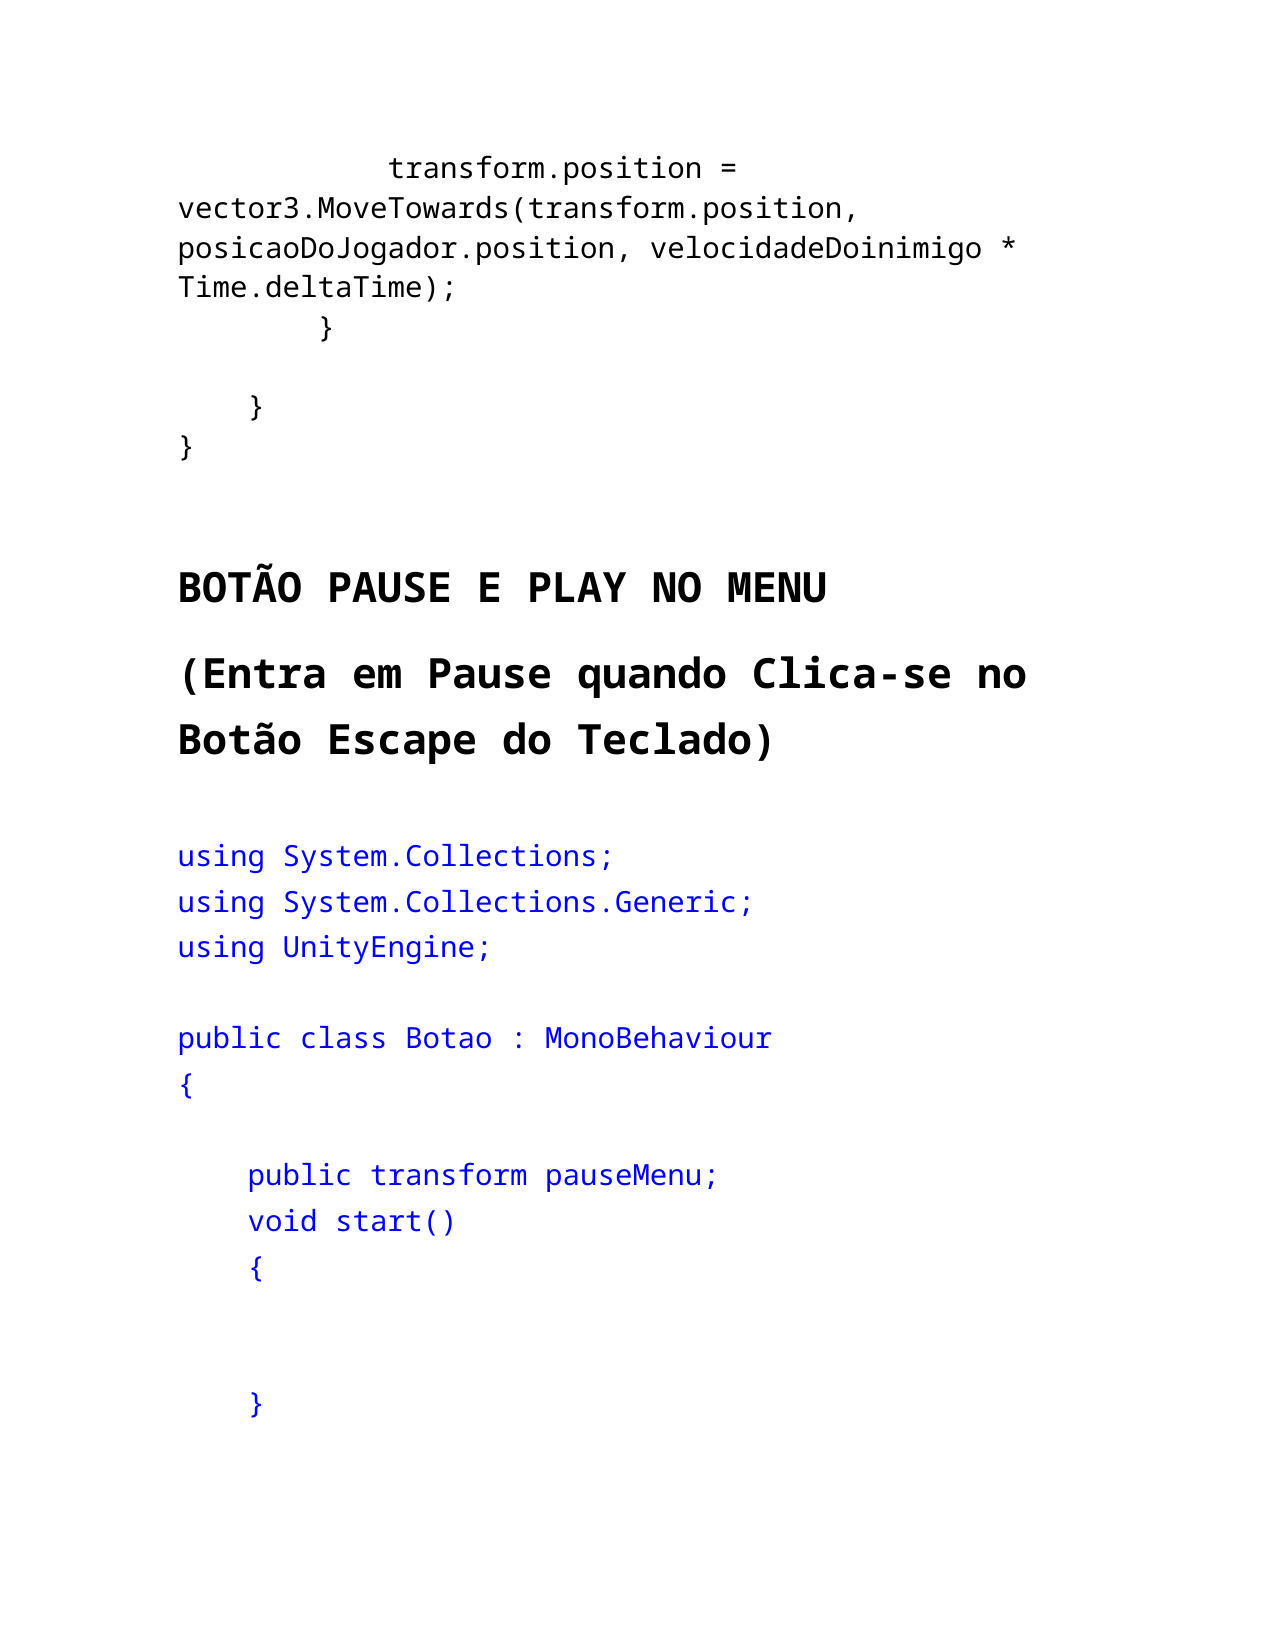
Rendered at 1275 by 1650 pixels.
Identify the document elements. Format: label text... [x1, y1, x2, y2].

text void start() [177, 1200, 1098, 1240]
text { [177, 1246, 1098, 1286]
text using System.Collections; [177, 835, 1098, 875]
text } [177, 425, 1098, 465]
text public transform pauseMenu; [177, 1155, 1098, 1194]
text using UnityEngine; [177, 927, 1098, 966]
text } [177, 386, 1098, 425]
text } [177, 306, 1098, 346]
text (Entra em Pause quando Clica-se no Botão Escape do Teclado) [177, 644, 1098, 766]
text } [177, 1383, 1098, 1422]
text { [177, 1063, 1098, 1103]
text transform.position = vector3.MoveTowards(transform.position, posicaoDoJogador.position, velocidadeDoinimigo * Time.deltaTime); [177, 148, 1098, 306]
text public class Botao : MonoBehaviour [177, 1018, 1098, 1057]
text BOTÃO PAUSE E PLAY NO MENU [177, 558, 1098, 615]
text using System.Collections.Generic; [177, 881, 1098, 921]
